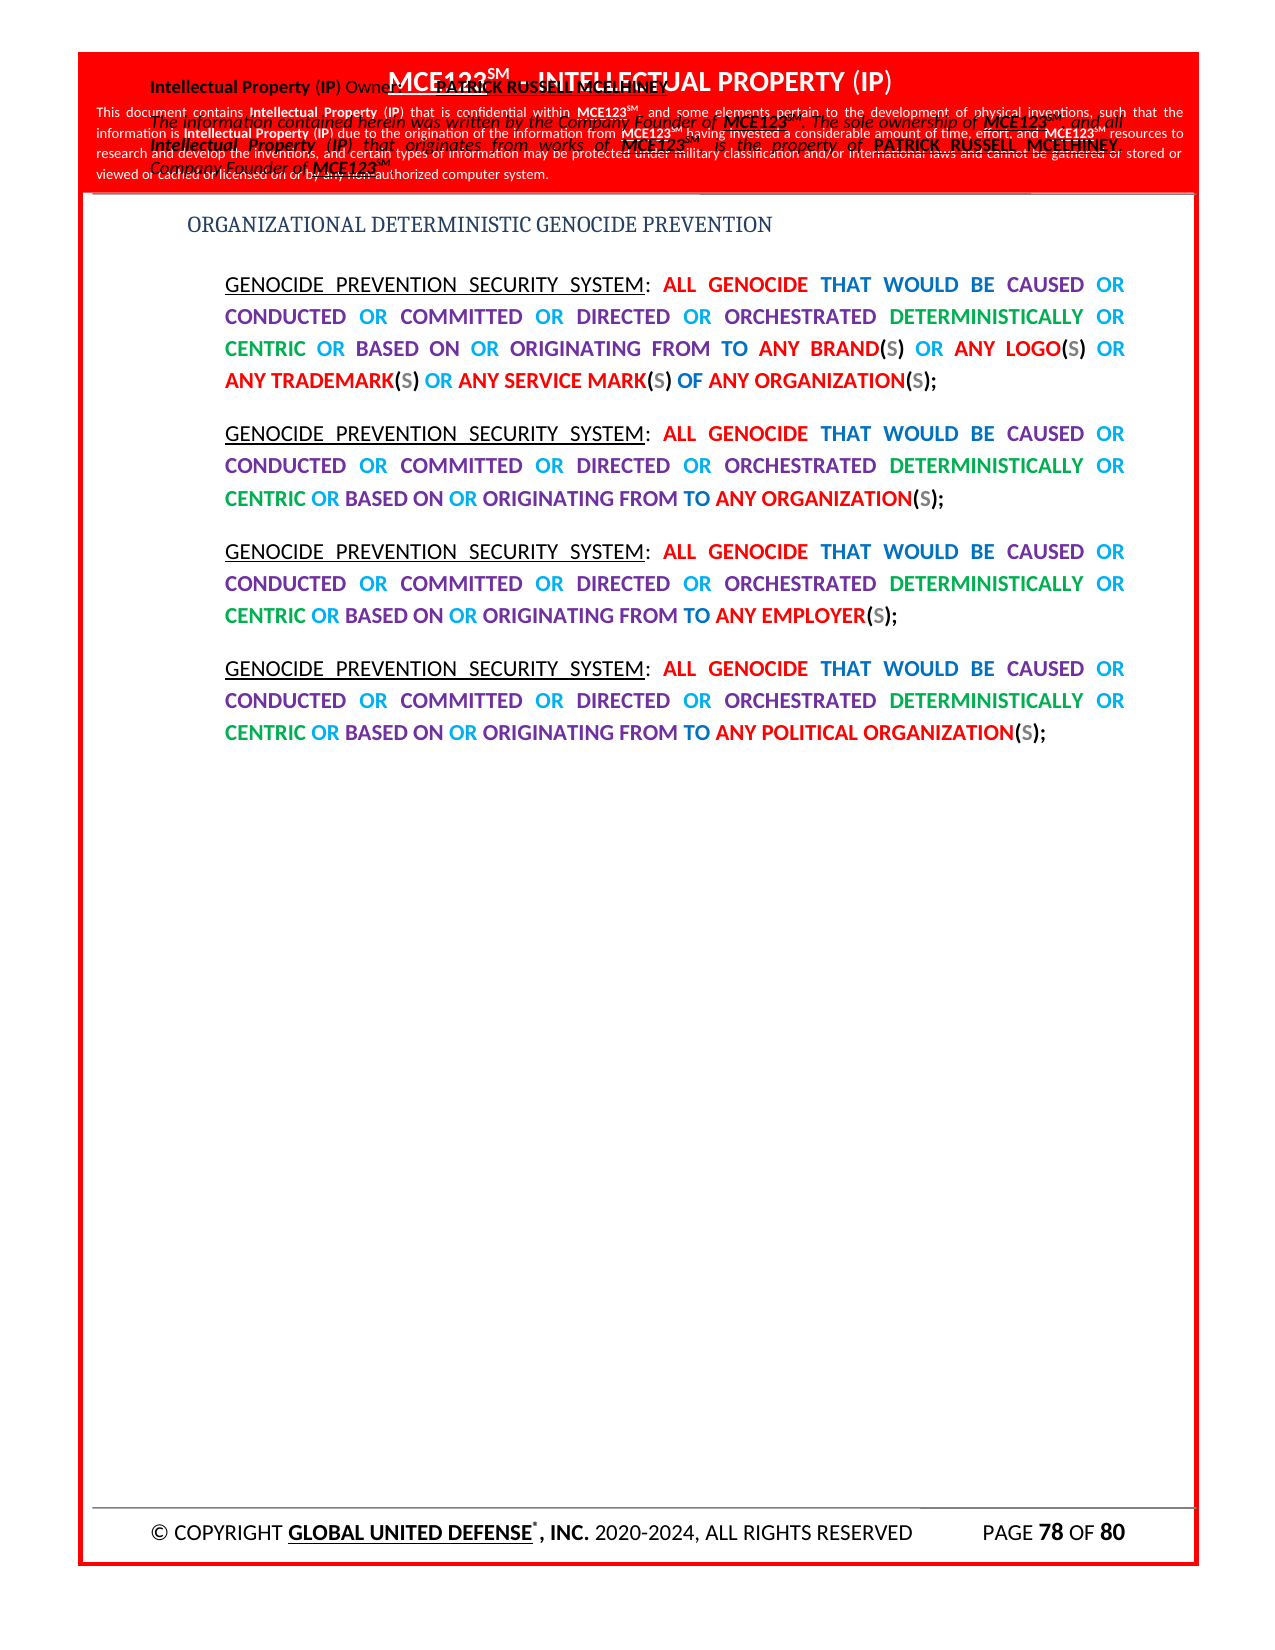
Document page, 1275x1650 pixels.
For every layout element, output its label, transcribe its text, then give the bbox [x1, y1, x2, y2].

text GENOCIDE PREVENTION SECURITY SYSTEM: ALL GENOCIDE THAT WOULD BE CAUSED OR CONDUCTED OR COMMITTED OR DIRECTED OR ORCHESTRATED DETERMINISTICALLY OR CENTRIC OR BASED ON OR ORIGINATING FROM TO ANY BRAND(S) OR ANY LOGO(S) OR ANY TRADEMARK(S) OR ANY SERVICE MARK(S) OF ANY ORGANIZATION(S); [225, 270, 1125, 394]
text GENOCIDE PREVENTION SECURITY SYSTEM: ALL GENOCIDE THAT WOULD BE CAUSED OR CONDUCTED OR COMMITTED OR DIRECTED OR ORCHESTRATED DETERMINISTICALLY OR CENTRIC OR BASED ON OR ORIGINATING FROM TO ANY POLITICAL ORGANIZATION(S); [225, 654, 1125, 747]
text GENOCIDE PREVENTION SECURITY SYSTEM: ALL GENOCIDE THAT WOULD BE CAUSED OR CONDUCTED OR COMMITTED OR DIRECTED OR ORCHESTRATED DETERMINISTICALLY OR CENTRIC OR BASED ON OR ORIGINATING FROM TO ANY ORGANIZATION(S); [225, 419, 1125, 512]
subtitle ORGANIZATIONAL DETERMINISTIC GENOCIDE PREVENTION [187, 212, 1125, 238]
text GENOCIDE PREVENTION SECURITY SYSTEM: ALL GENOCIDE THAT WOULD BE CAUSED OR CONDUCTED OR COMMITTED OR DIRECTED OR ORCHESTRATED DETERMINISTICALLY OR CENTRIC OR BASED ON OR ORIGINATING FROM TO ANY EMPLOYER(S); [225, 537, 1125, 629]
